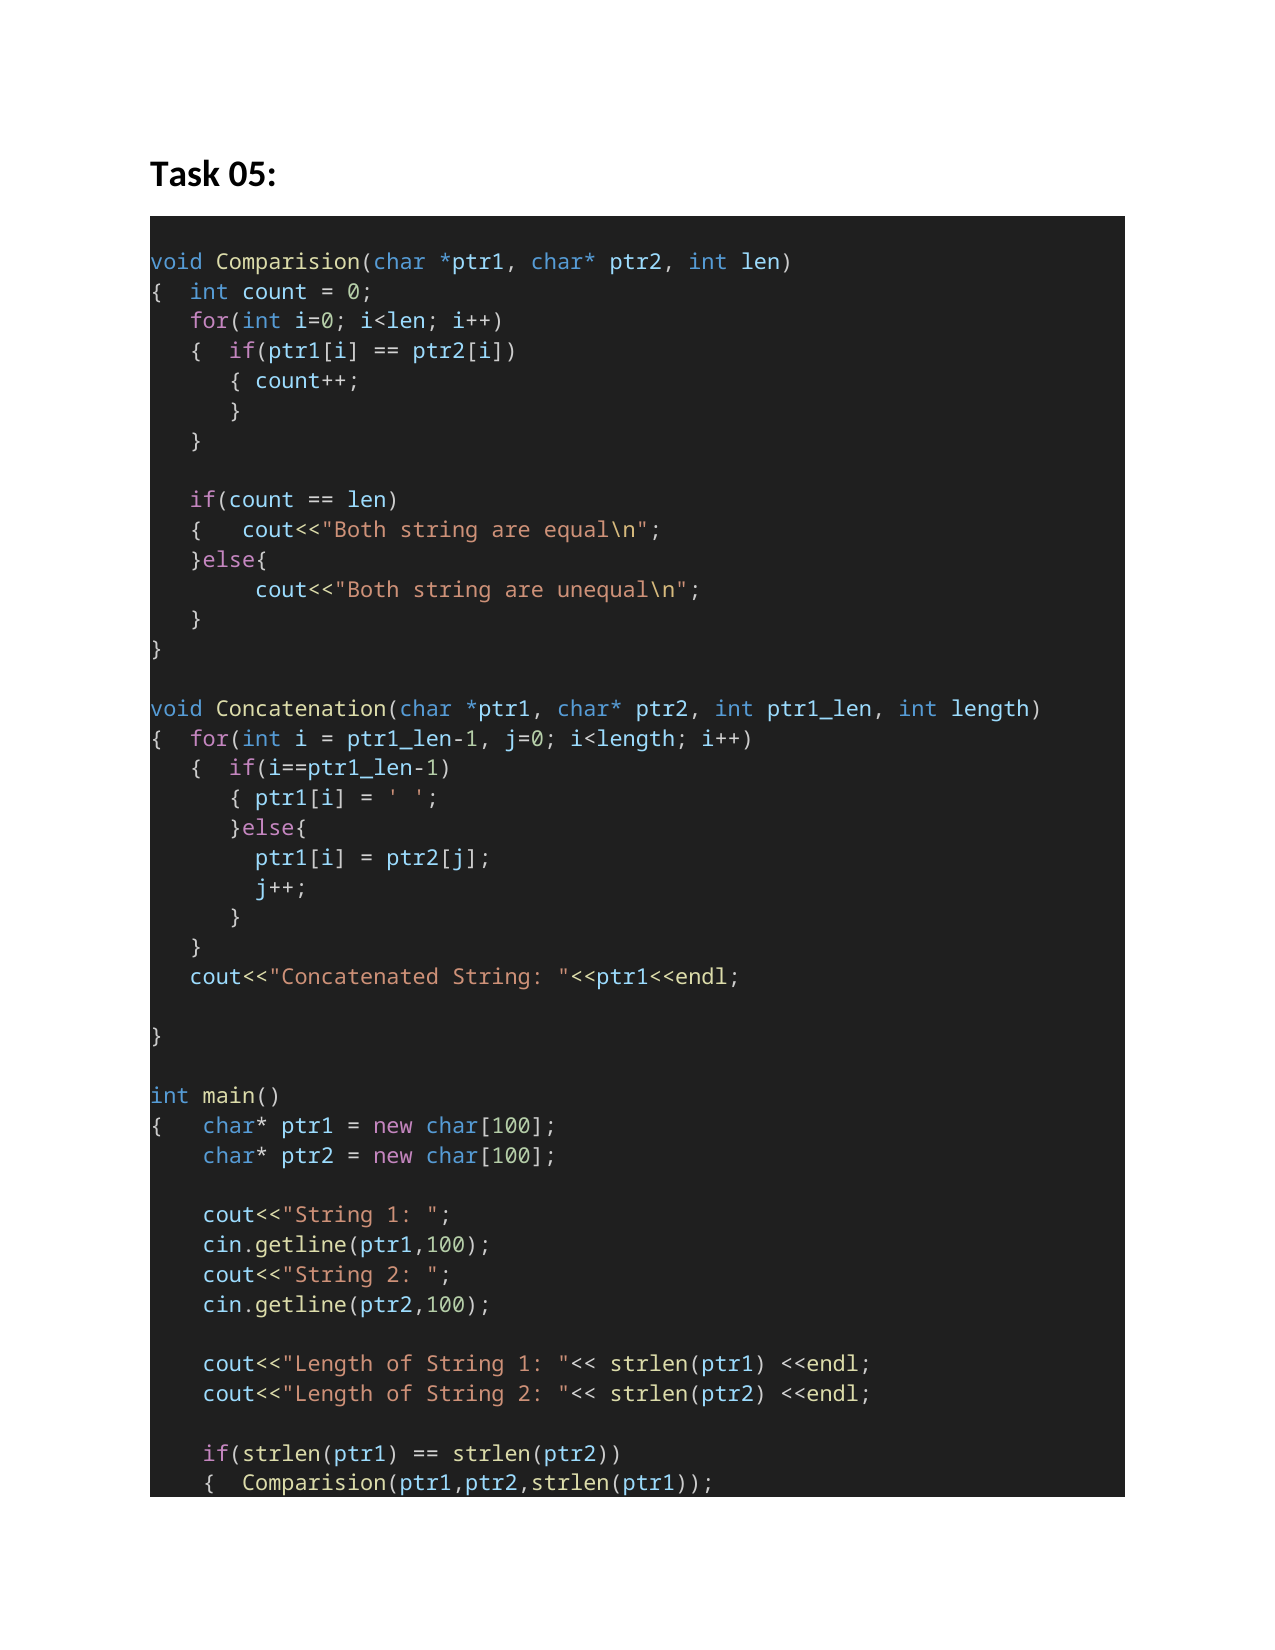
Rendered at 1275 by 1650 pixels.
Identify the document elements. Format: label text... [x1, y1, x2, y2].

text Task 05: [150, 150, 1125, 196]
text } [150, 425, 1125, 454]
text j++; [150, 872, 1125, 901]
text } [150, 633, 1125, 663]
text char* ptr2 = new char[100]; [150, 1140, 1125, 1169]
text } [150, 931, 1125, 961]
text { char* ptr1 = new char[100]; [150, 1110, 1125, 1140]
text } [150, 1021, 1125, 1050]
text }else{ [150, 812, 1125, 842]
text cout<<"String 1: "; [150, 1199, 1125, 1229]
text cout<<"String 2: "; [150, 1259, 1125, 1289]
text cin.getline(ptr1,100); [150, 1229, 1125, 1259]
text for(int i=0; i<len; i++) [150, 306, 1125, 335]
text if(strlen(ptr1) == strlen(ptr2)) [150, 1438, 1125, 1467]
text { ptr1[i] = ' '; [150, 782, 1125, 812]
text { count++; [150, 365, 1125, 395]
text } [150, 901, 1125, 931]
text } [150, 603, 1125, 633]
text }else{ [150, 544, 1125, 574]
text } [150, 395, 1125, 425]
text cout<<"Both string are unequal\n"; [150, 574, 1125, 603]
text { cout<<"Both string are equal\n"; [150, 514, 1125, 544]
text { int count = 0; [150, 276, 1125, 306]
text { if(i==ptr1_len-1) [150, 752, 1125, 782]
text if(count == len) [150, 484, 1125, 514]
text cout<<"Length of String 1: "<< strlen(ptr1) <<endl; [150, 1348, 1125, 1378]
text { for(int i = ptr1_len-1, j=0; i<length; i++) [150, 723, 1125, 752]
text { if(ptr1[i] == ptr2[i]) [150, 335, 1125, 365]
text int main() [150, 1080, 1125, 1110]
text cin.getline(ptr2,100); [150, 1289, 1125, 1318]
text void Concatenation(char *ptr1, char* ptr2, int ptr1_len, int length) [150, 693, 1125, 723]
text ptr1[i] = ptr2[j]; [150, 842, 1125, 872]
text cout<<"Length of String 2: "<< strlen(ptr2) <<endl; [150, 1378, 1125, 1408]
text void Comparision(char *ptr1, char* ptr2, int len) [150, 246, 1125, 276]
text cout<<"Concatenated String: "<<ptr1<<endl; [150, 961, 1125, 991]
text { Comparision(ptr1,ptr2,strlen(ptr1)); [150, 1467, 1125, 1497]
